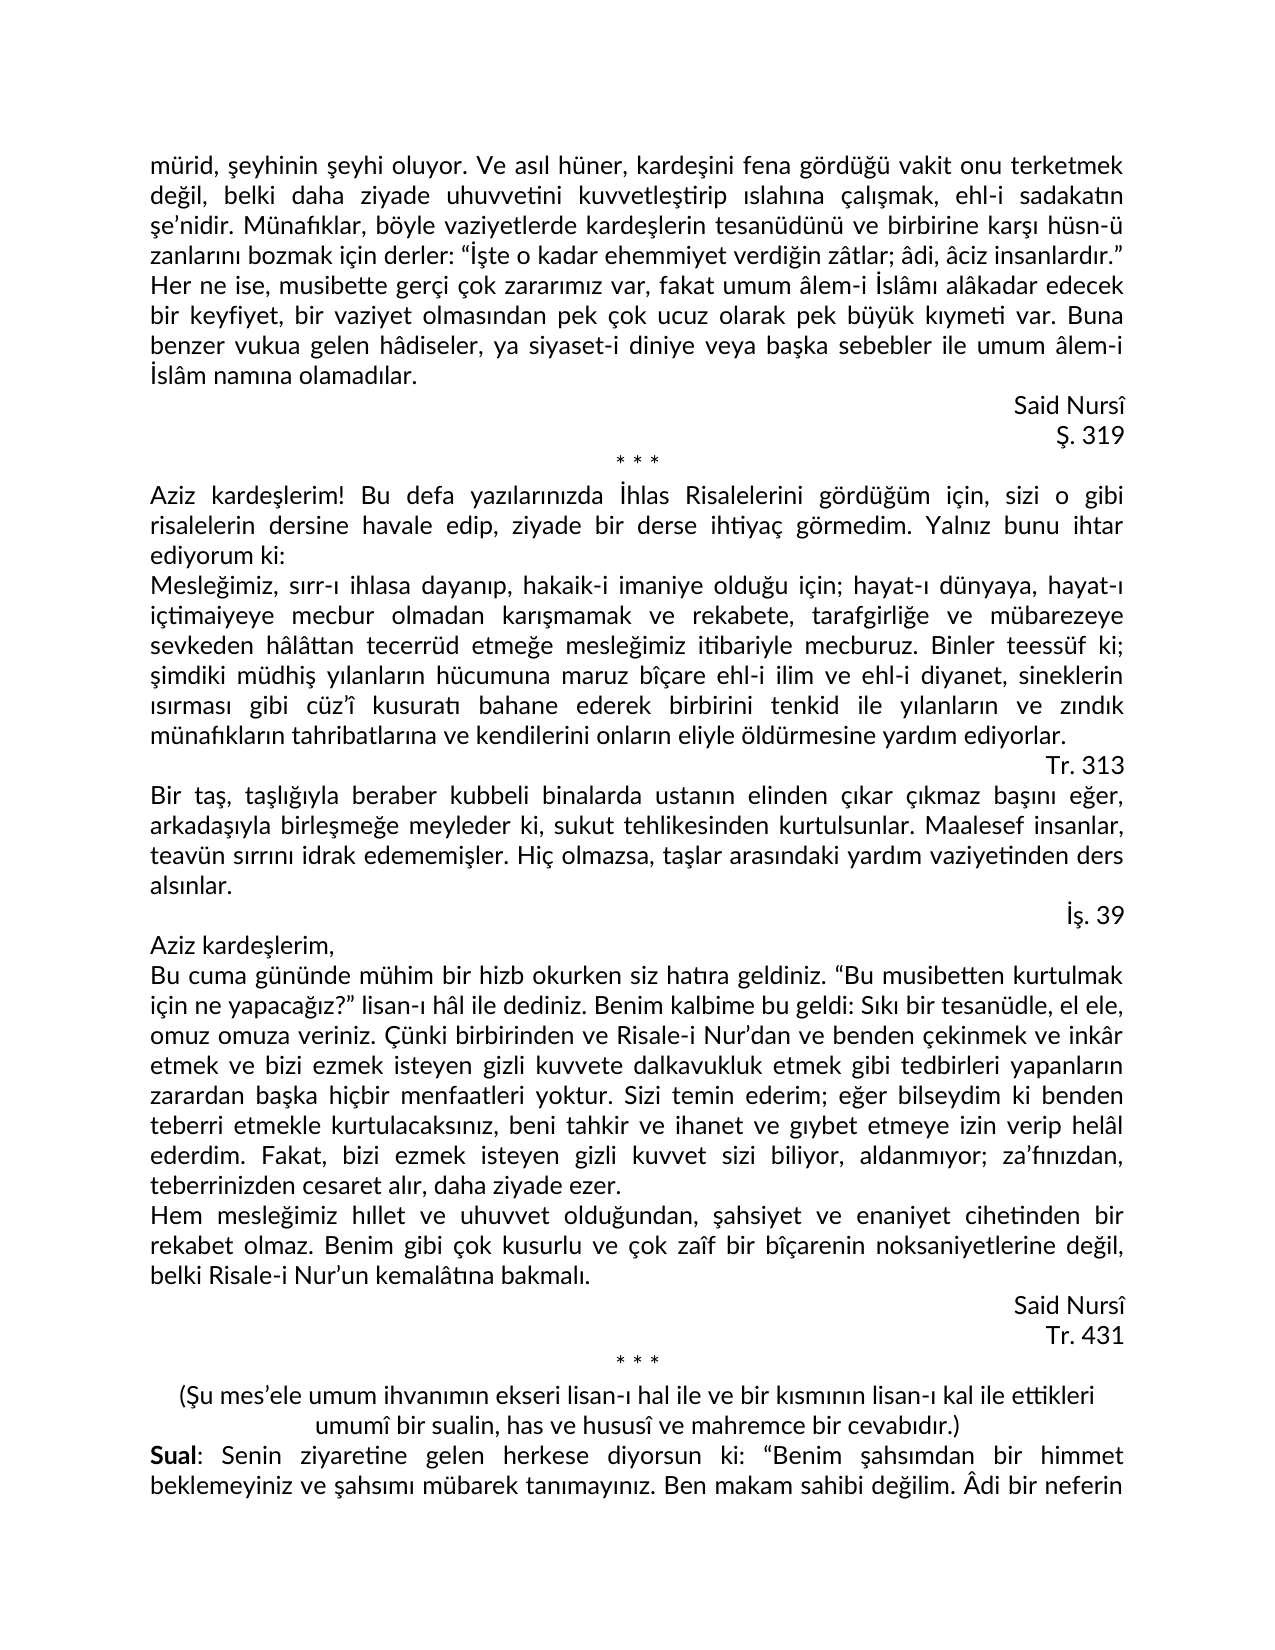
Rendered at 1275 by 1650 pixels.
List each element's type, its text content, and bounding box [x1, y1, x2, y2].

text Aziz kardeşlerim! Bu defa yazılarınızda İhlas Risalelerini gördüğüm için, sizi o gibi risalelerin dersine havale edip, ziyade bir derse ihtiyaç görmedim. Yalnız bunu ihtar ediyorum ki: [150, 480, 1125, 570]
text İş. 39 [150, 900, 1125, 930]
text Tr. 431 [150, 1320, 1125, 1350]
text * * * [150, 1350, 1125, 1380]
text Mesleğimiz, sırr-ı ihlasa dayanıp, hakaik-i imaniye olduğu için; hayat-ı dünyaya, hayat-ı içtimaiyeye mecbur olmadan karışmamak ve rekabete, tarafgirliğe ve mübarezeye sevkeden hâlâttan tecerrüd etmeğe mesleğimiz itibariyle mecburuz. Binler teessüf ki; şimdiki müdhiş yılanların hücumuna maruz bîçare ehl-i ilim ve ehl-i diyanet, sineklerin ısırması gibi cüz’î kusuratı bahane ederek birbirini tenkid ile yılanların ve zındık münafıkların tahribatlarına ve kendilerini onların eliyle öldürmesine yardım ediyorlar. [150, 570, 1125, 750]
text Aziz kardeşlerim, [150, 930, 1125, 960]
text Tr. 313 [150, 750, 1125, 780]
text Said Nursî [150, 1290, 1125, 1320]
text Said Nursî [150, 390, 1125, 420]
text Ş. 319 [150, 420, 1125, 450]
text Bir taş, taşlığıyla beraber kubbeli binalarda ustanın elinden çıkar çıkmaz başını eğer, arkadaşıyla birleşmeğe meyleder ki, sukut tehlikesinden kurtulsunlar. Maalesef insanlar, teavün sırrını idrak edememişler. Hiç olmazsa, taşlar arasındaki yardım vaziyetinden ders alsınlar. [150, 780, 1125, 900]
text * * * [150, 450, 1125, 480]
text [150, 150, 1125, 390]
text Bu cuma gününde mühim bir hizb okurken siz hatıra geldiniz. “Bu musibetten kurtulmak için ne yapacağız?” lisan-ı hâl ile dediniz. Benim kalbime bu geldi: Sıkı bir tesanüdle, el ele, omuz omuza veriniz. Çünki birbirinden ve Risale-i Nur’dan ve benden çekinmek ve inkâr etmek ve bizi ezmek isteyen gizli kuvvete dalkavukluk etmek gibi tedbirleri yapanların zarardan başka hiçbir menfaatleri yoktur. Sizi temin ederim; eğer bilseydim ki benden teberri etmekle kurtulacaksınız, beni tahkir ve ihanet ve gıybet etmeye izin verip helâl ederdim. Fakat, bizi ezmek isteyen gizli kuvvet sizi biliyor, aldanmıyor; za’fınızdan, teberrinizden cesaret alır, daha ziyade ezer. [150, 960, 1125, 1200]
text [150, 1440, 1125, 1500]
text (Şu mes’ele umum ihvanımın ekseri lisan-ı hal ile ve bir kısmının lisan-ı kal ile ettikleri umumî bir sualin, has ve hususî ve mahremce bir cevabıdır.) [150, 1380, 1125, 1440]
text Hem mesleğimiz hıllet ve uhuvvet olduğundan, şahsiyet ve enaniyet cihetinden bir rekabet olmaz. Benim gibi çok kusurlu ve çok zaîf bir bîçarenin noksaniyetlerine değil, belki Risale-i Nur’un kemalâtına bakmalı. [150, 1200, 1125, 1290]
